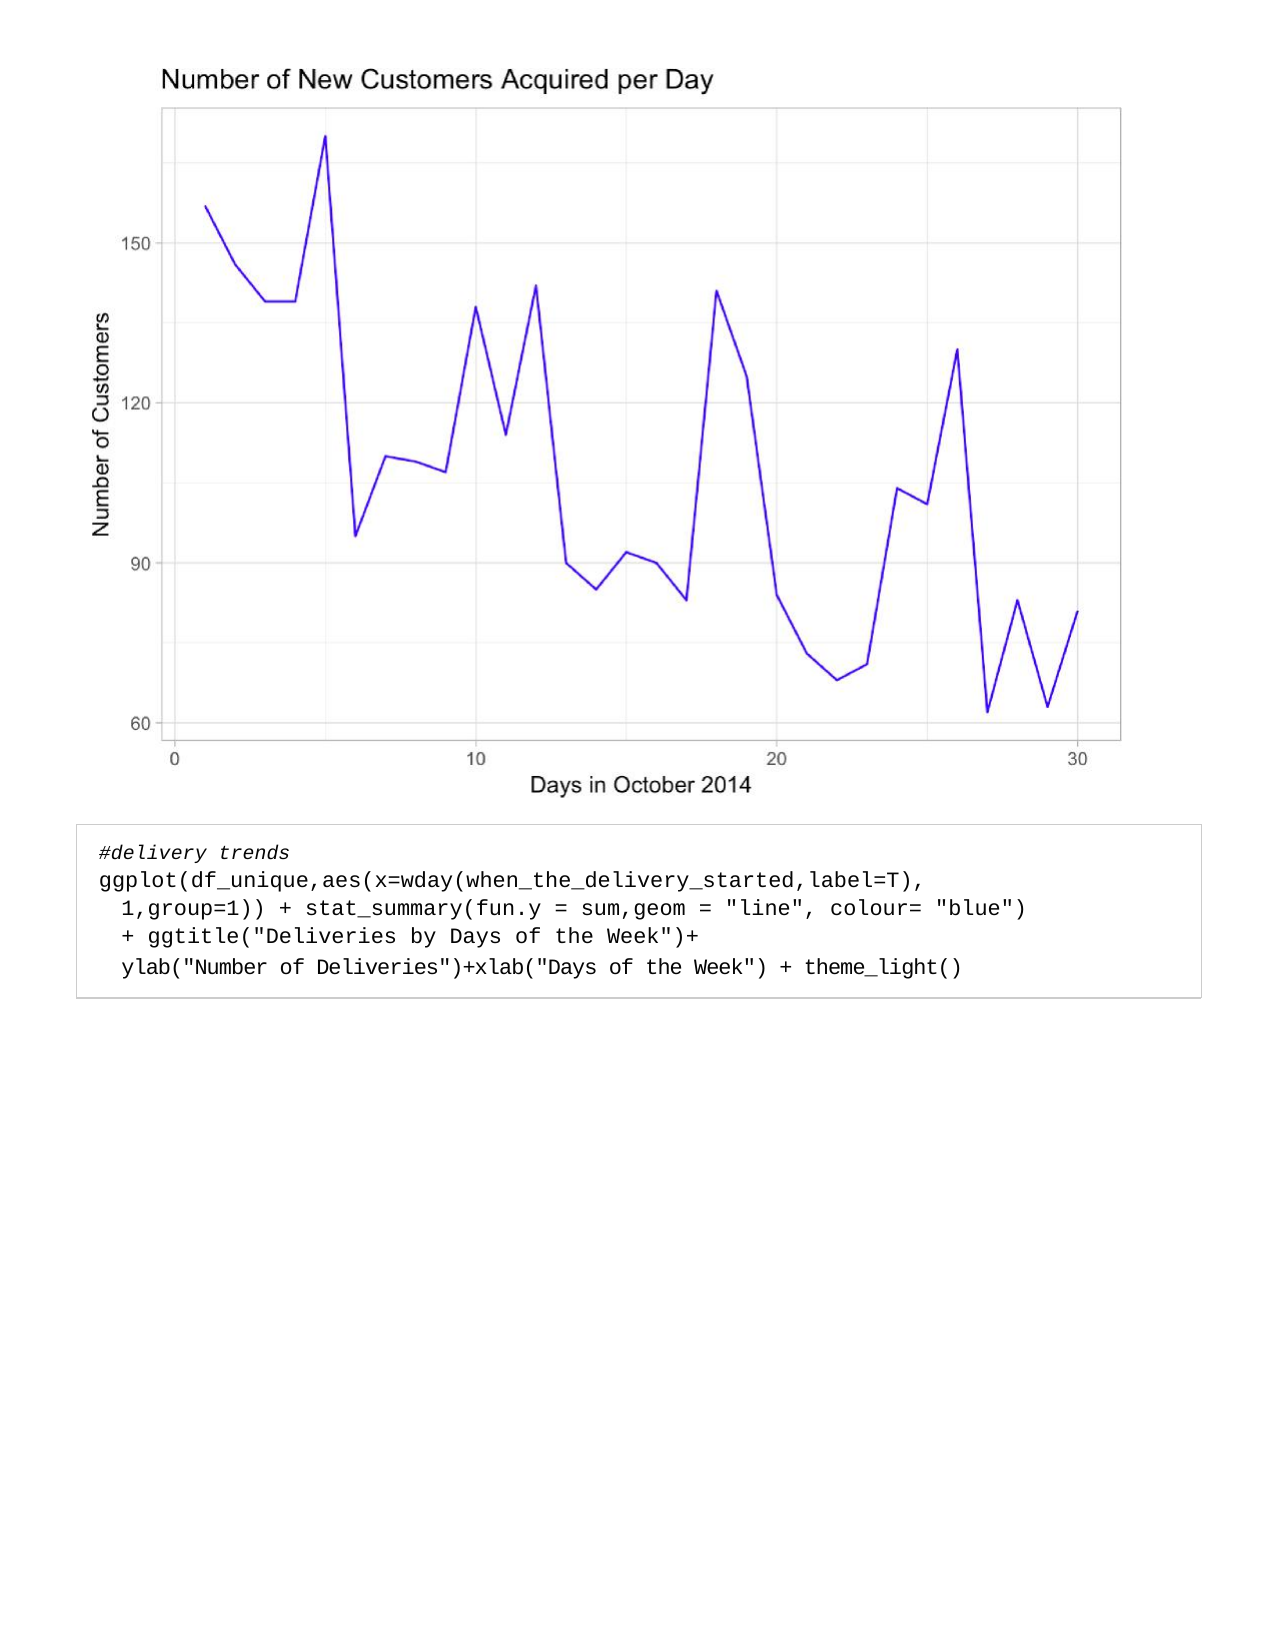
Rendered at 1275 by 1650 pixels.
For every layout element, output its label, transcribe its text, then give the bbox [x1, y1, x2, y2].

picture [92, 68, 1122, 798]
text ylab("Number of Deliveries")+xlab("Days of the Week") + theme_light() [121, 957, 1201, 978]
text #delivery trends [99, 838, 1201, 864]
text ggplot(df_unique,aes(x=wday(when_the_delivery_started,label=T), 1,group=1)) + stat_summary(fun.y = sum,geom = "line", colour= "blue")+ ggtitle("Deliveries by Days of the Week")+ [99, 865, 1036, 949]
